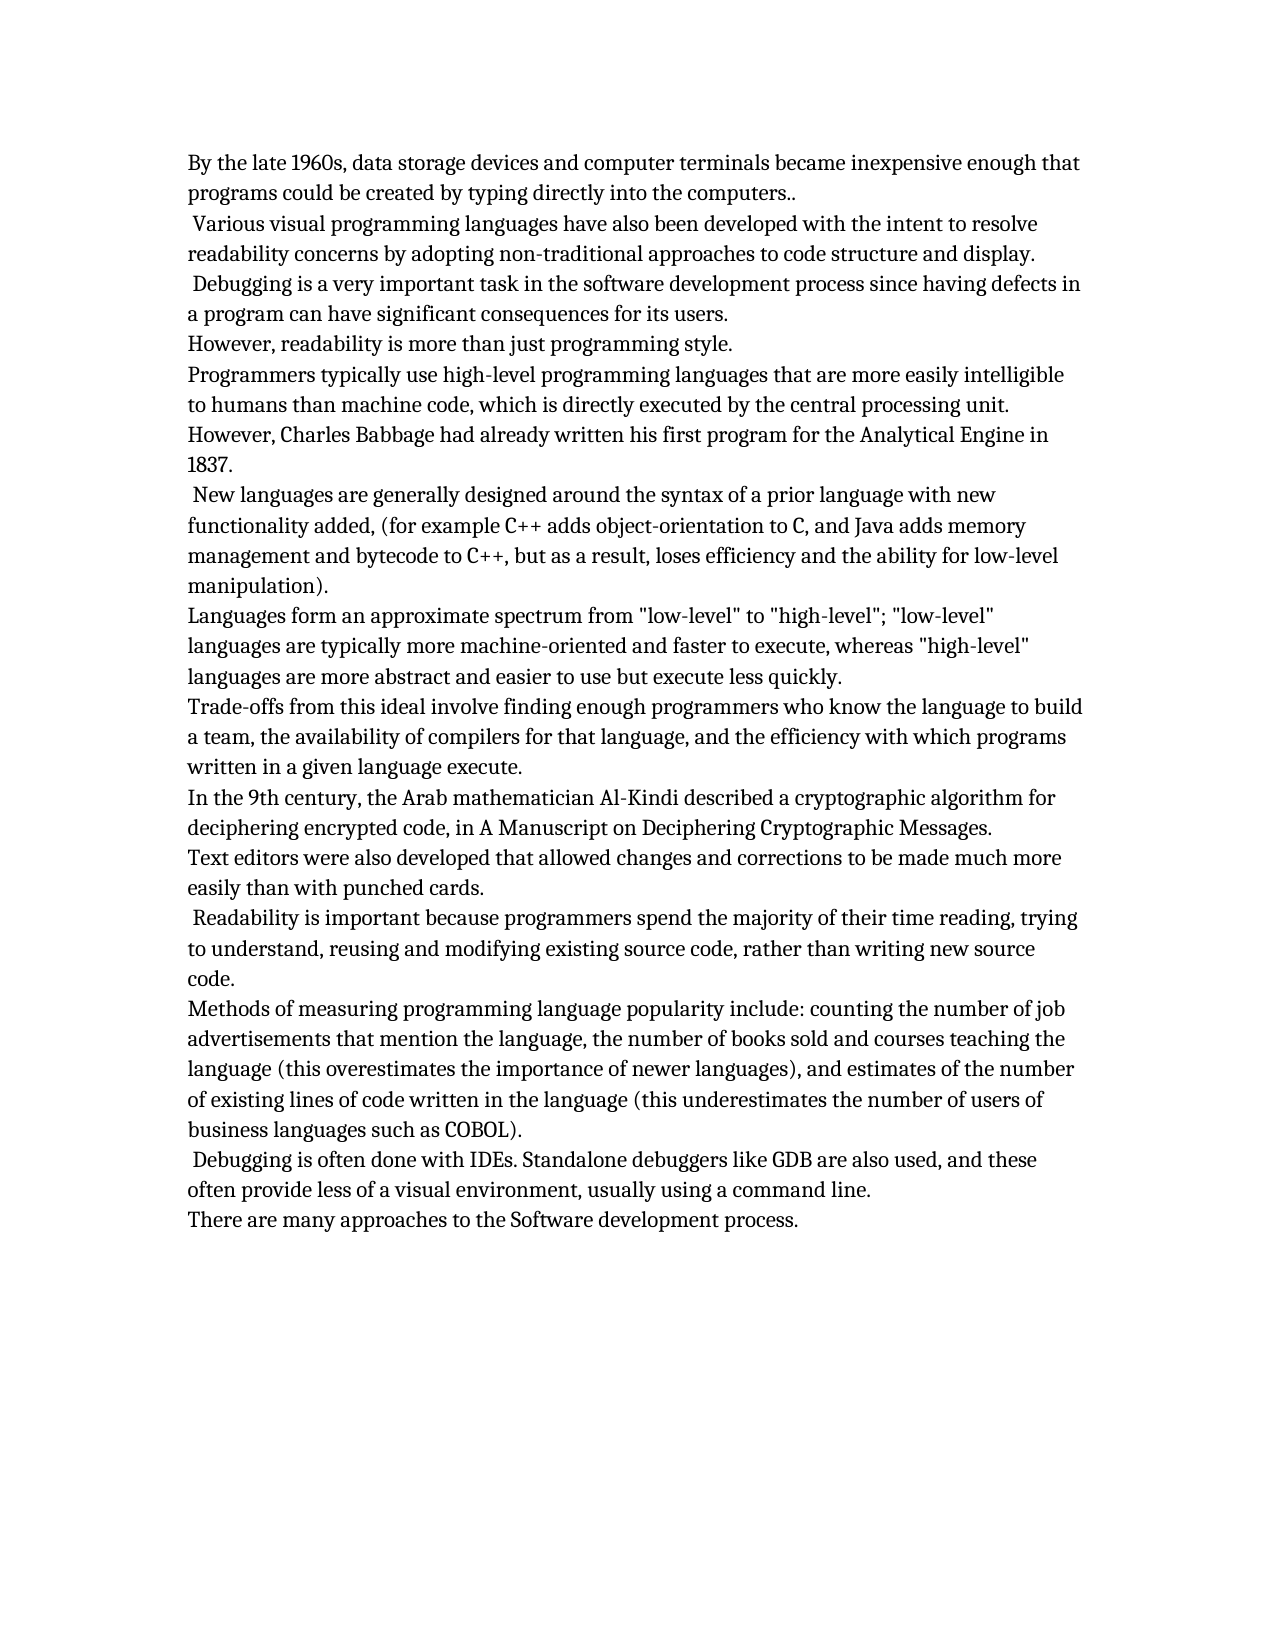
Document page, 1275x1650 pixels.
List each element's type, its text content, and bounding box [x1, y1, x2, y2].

text By the late 1960s, data storage devices and computer terminals became inexpensive enough that programs could be created by typing directly into the computers.. Various visual programming languages have also been developed with the intent to resolve readability concerns by adopting non-traditional approaches to code structure and display. Debugging is a very important task in the software development process since having defects in a program can have significant consequences for its users. However, readability is more than just programming style. Programmers typically use high-level programming languages that are more easily intelligible to humans than machine code, which is directly executed by the central processing unit. However, Charles Babbage had already written his first program for the Analytical Engine in 1837. New languages are generally designed around the syntax of a prior language with new functionality added, (for example C++ adds object-orientation to C, and Java adds memory management and bytecode to C++, but as a result, loses efficiency and the ability for low-level manipulation). Languages form an approximate spectrum from "low-level" to "high-level"; "low-level" languages are typically more machine-oriented and faster to execute, whereas "high-level" languages are more abstract and easier to use but execute less quickly. Trade-offs from this ideal involve finding enough programmers who know the language to build a team, the availability of compilers for that language, and the efficiency with which programs written in a given language execute. In the 9th century, the Arab mathematician Al-Kindi described a cryptographic algorithm for deciphering encrypted code, in A Manuscript on Deciphering Cryptographic Messages. Text editors were also developed that allowed changes and corrections to be made much more easily than with punched cards. Readability is important because programmers spend the majority of their time reading, trying to understand, reusing and modifying existing source code, rather than writing new source code. Methods of measuring programming language popularity include: counting the number of job advertisements that mention the language, the number of books sold and courses teaching the language (this overestimates the importance of newer languages), and estimates of the number of existing lines of code written in the language (this underestimates the number of users of business languages such as COBOL). Debugging is often done with IDEs. Standalone debuggers like GDB are also used, and these often provide less of a visual environment, usually using a command line. There are many approaches to the Software development process. [187, 150, 1087, 1234]
